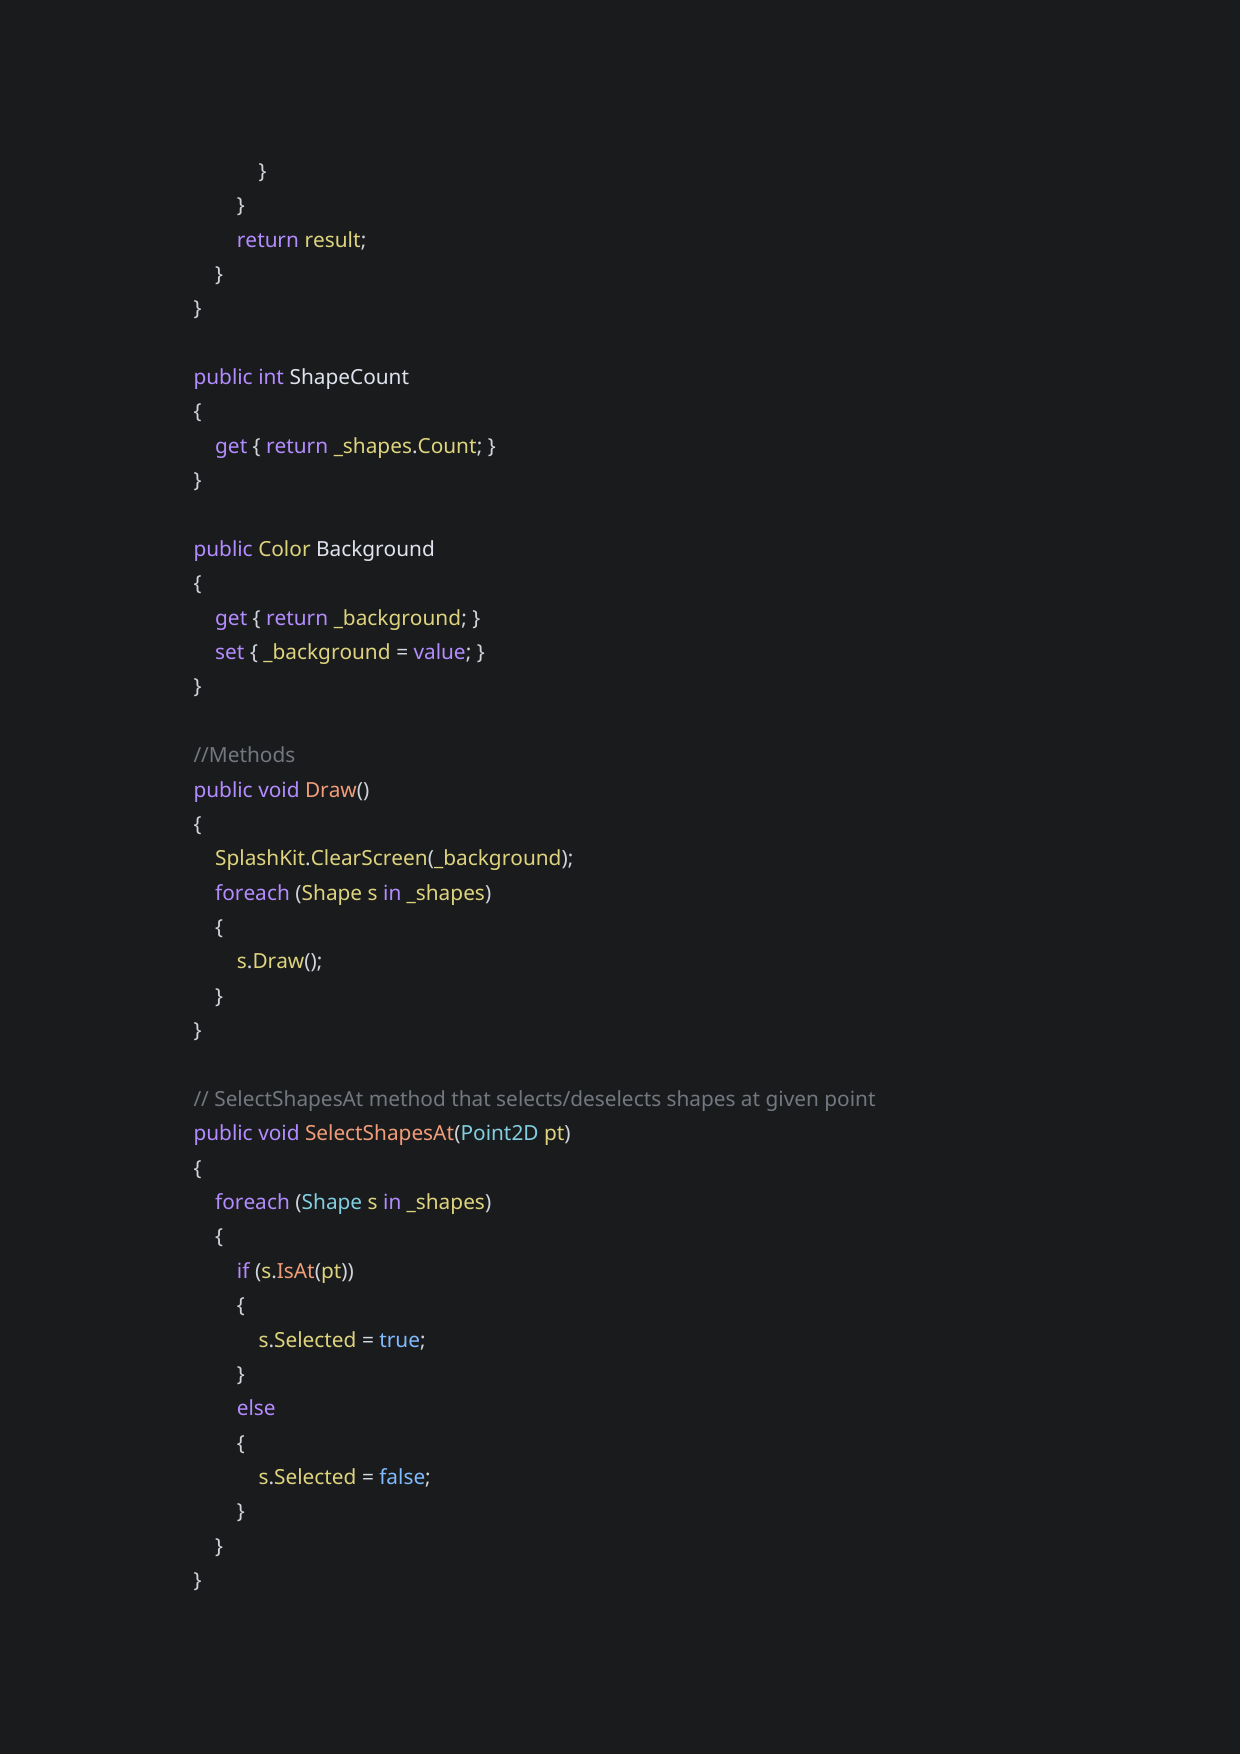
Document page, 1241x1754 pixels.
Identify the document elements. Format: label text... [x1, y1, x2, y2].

text public Color Background [150, 528, 1090, 562]
text } [150, 184, 1090, 219]
text foreach (Shape s in _shapes) [150, 1181, 1090, 1216]
text return result; [150, 219, 1090, 253]
text { [150, 1422, 1090, 1456]
text SplashKit.ClearScreen(_background); [150, 837, 1090, 872]
text } [150, 459, 1090, 494]
text } [150, 975, 1090, 1009]
text } [150, 666, 1090, 700]
text { [150, 1147, 1090, 1181]
text } [150, 1559, 1090, 1594]
text { [150, 391, 1090, 425]
text } [150, 1491, 1090, 1525]
text get { return _background; } [150, 597, 1090, 631]
text } [150, 1525, 1090, 1559]
text } [150, 150, 1090, 184]
text // SelectShapesAt method that selects/deselects shapes at given point [150, 1078, 1090, 1112]
text public int ShapeCount [150, 356, 1090, 391]
text //Methods [150, 734, 1090, 769]
text } [150, 1009, 1090, 1044]
text public void SelectShapesAt(Point2D pt) [150, 1112, 1090, 1147]
text foreach (Shape s in _shapes) [150, 872, 1090, 906]
text get { return _shapes.Count; } [150, 425, 1090, 459]
text { [150, 562, 1090, 597]
text s.Selected = true; [150, 1319, 1090, 1353]
text } [150, 287, 1090, 322]
text s.Draw(); [150, 941, 1090, 975]
text set { _background = value; } [150, 631, 1090, 666]
text else [150, 1387, 1090, 1422]
text { [150, 1284, 1090, 1319]
text { [150, 906, 1090, 941]
text if (s.IsAt(pt)) [150, 1250, 1090, 1284]
text { [150, 803, 1090, 837]
text public void Draw() [150, 769, 1090, 803]
text { [150, 1216, 1090, 1250]
text } [150, 253, 1090, 287]
text } [150, 1353, 1090, 1387]
text s.Selected = false; [150, 1456, 1090, 1491]
